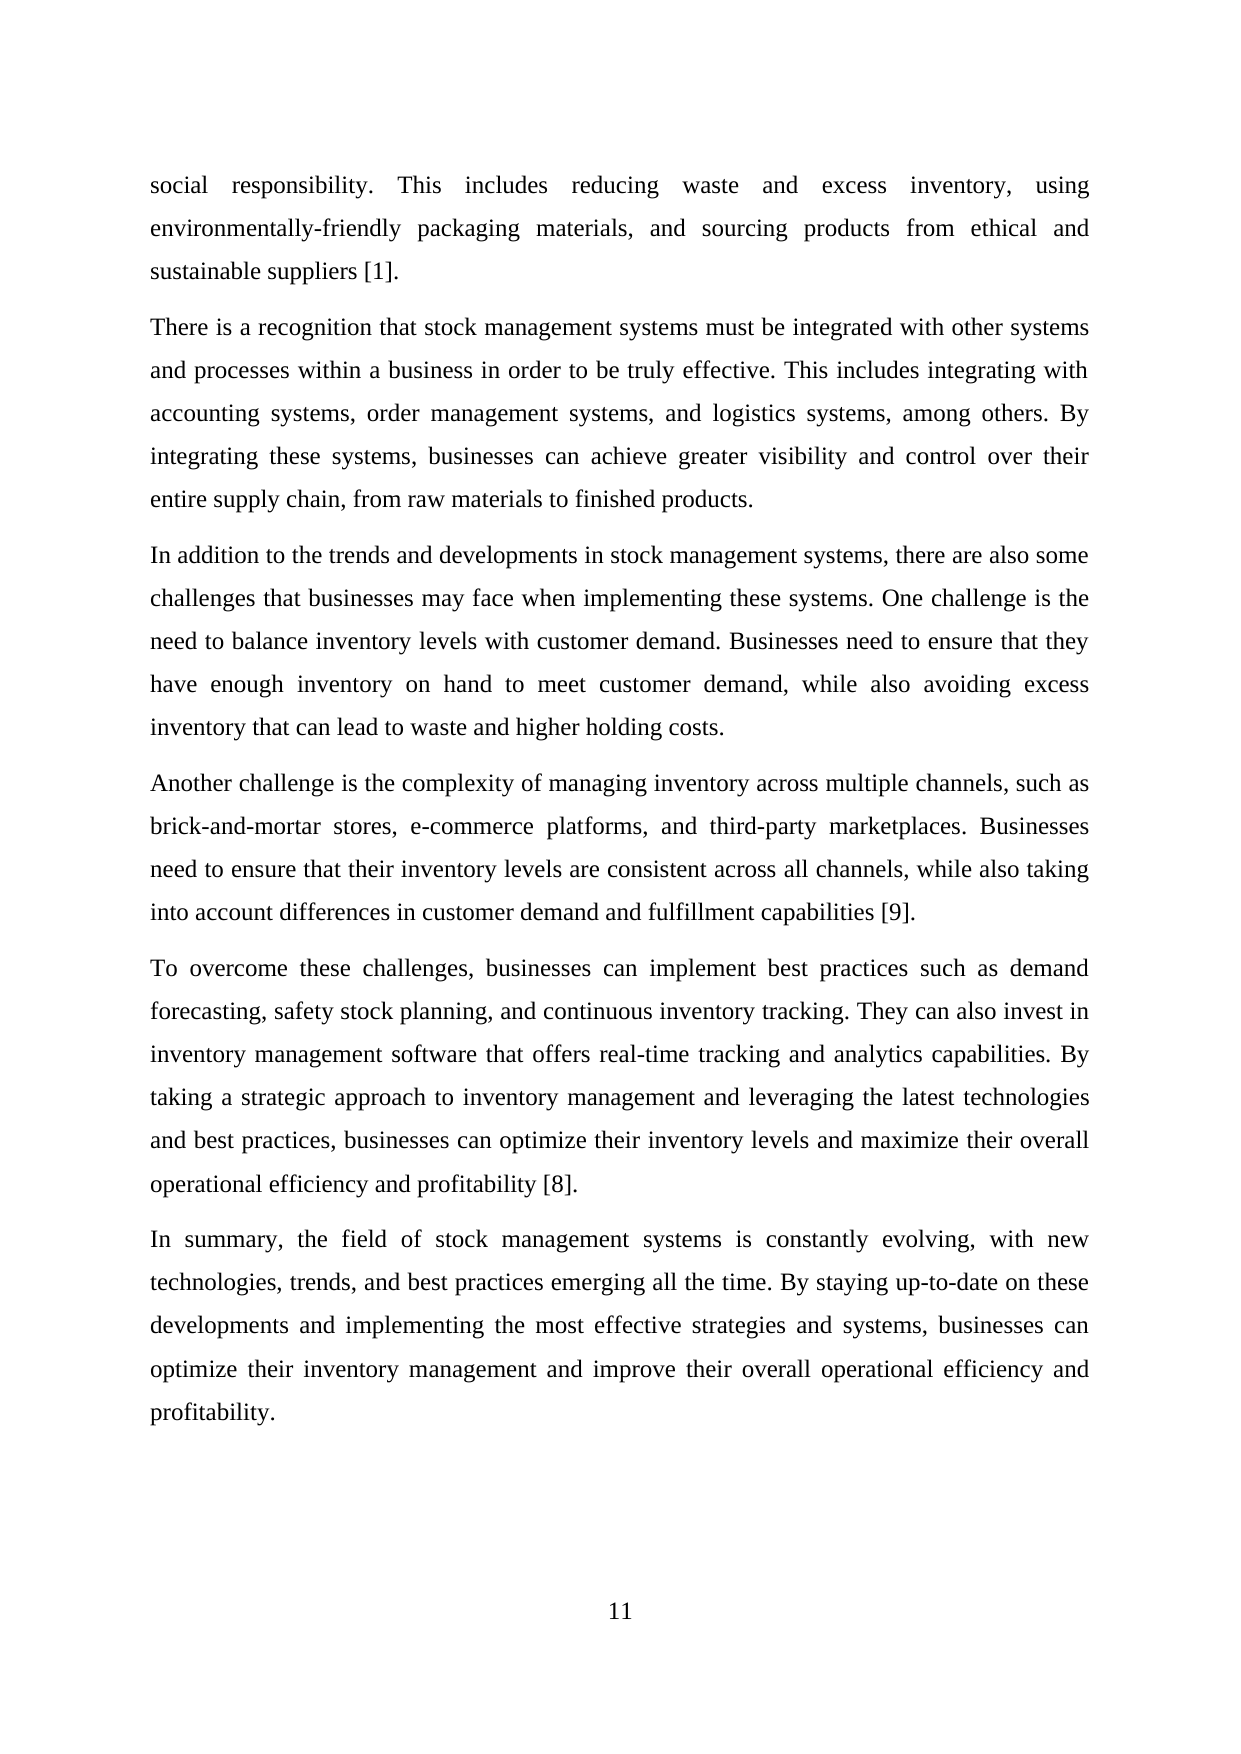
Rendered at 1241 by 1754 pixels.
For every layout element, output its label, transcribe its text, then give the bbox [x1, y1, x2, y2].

text Another challenge is the complexity of managing inventory across multiple channels, such as brick-and-mortar stores, e-commerce platforms, and third-party marketplaces. Businesses need to ensure that their inventory levels are consistent across all channels, while also taking into account differences in customer demand and fulfillment capabilities [9]. [150, 768, 1090, 926]
text In addition to the trends and developments in stock management systems, there are also some challenges that businesses may face when implementing these systems. One challenge is the need to balance inventory levels with customer demand. Businesses need to ensure that they have enough inventory on hand to meet customer demand, while also avoiding excess inventory that can lead to waste and higher holding costs. [150, 540, 1090, 741]
text In summary, the field of stock management systems is constantly evolving, with new technologies, trends, and best practices emerging all the time. By staying up-to-date on these developments and implementing the most effective strategies and systems, businesses can optimize their inventory management and improve their overall operational efficiency and profitability. [150, 1224, 1090, 1426]
text There is a recognition that stock management systems must be integrated with other systems and processes within a business in order to be truly effective. This includes integrating with accounting systems, order management systems, and logistics systems, among others. By integrating these systems, businesses can achieve greater visibility and control over their entire supply chain, from raw materials to finished products. [150, 312, 1090, 513]
text To overcome these challenges, businesses can implement best practices such as demand forecasting, safety stock planning, and continuous inventory tracking. They can also invest in inventory management software that offers real-time tracking and analytics capabilities. By taking a strategic approach to inventory management and leveraging the latest technologies and best practices, businesses can optimize their inventory levels and maximize their overall operational efficiency and profitability [8]. [150, 953, 1090, 1197]
